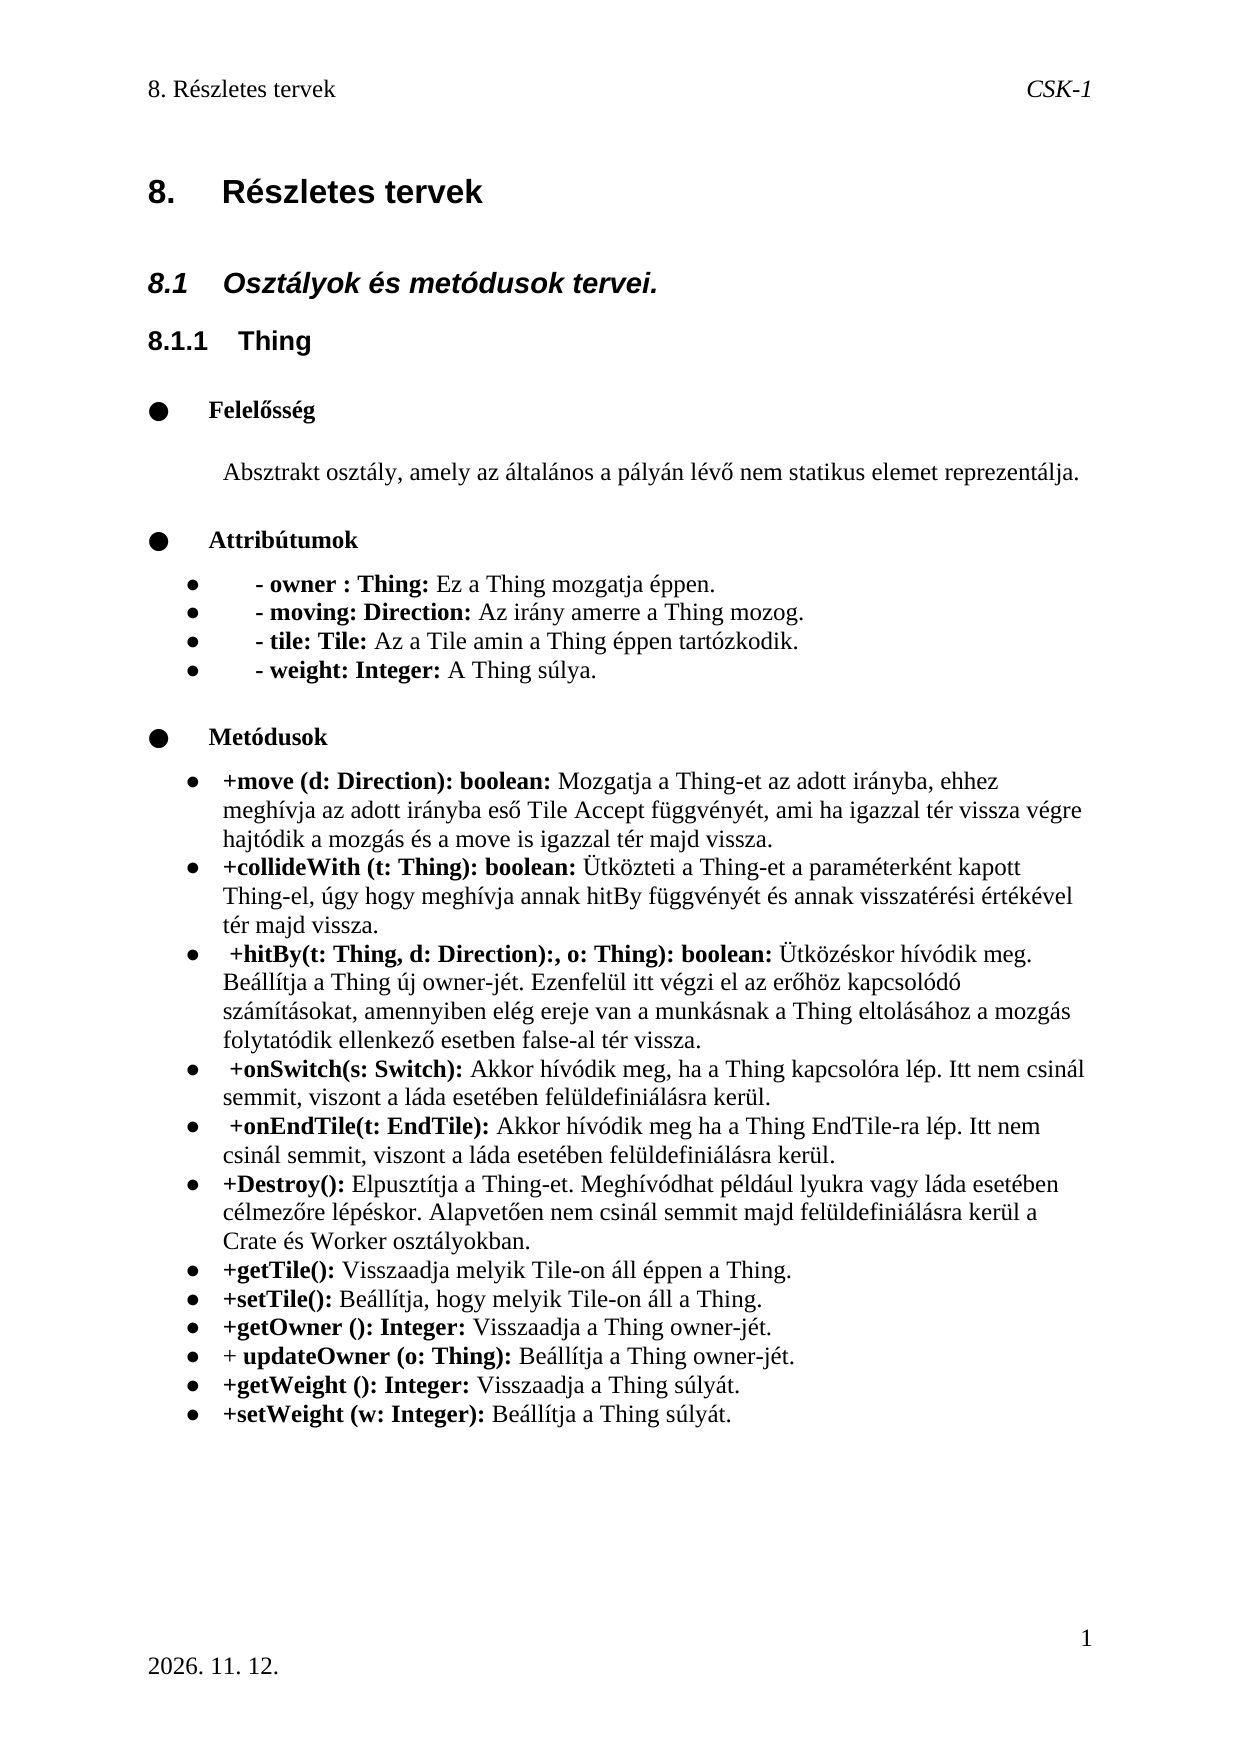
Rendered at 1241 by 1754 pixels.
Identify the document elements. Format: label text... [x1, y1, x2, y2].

list +move (d: Direction): boolean: Mozgatja a Thing-et az adott irányba, ehhez meghívja az adott irányba eső Tile Accept függvényét, ami ha igazzal tér vissza végre hajtódik a mozgás és a move is igazzal tér majd vissza. [185, 766, 1093, 852]
text Absztrakt osztály, amely az általános a pályán lévő nem statikus elemet reprezentálja. [148, 457, 1093, 486]
list - weight: Integer: A Thing súlya. [185, 655, 1093, 684]
list +Destroy(): Elpusztítja a Thing-et. Meghívódhat például lyukra vagy láda esetében célmezőre lépéskor. Alapvetően nem csinál semmit majd felüldefiniálásra kerül a Crate és Worker osztályokban. [185, 1169, 1093, 1255]
list - owner : Thing: Ez a Thing mozgatja éppen. [185, 569, 1093, 597]
text 8.1 Osztályok és metódusok tervei. [148, 266, 1093, 300]
list - moving: Direction: Az irány amerre a Thing mozog. [185, 597, 1093, 626]
text ● Felelősség [148, 381, 1093, 432]
text ● Attribútumok [148, 511, 1093, 562]
text 8. Részletes tervek [148, 173, 1093, 211]
text ● Metódusok [148, 709, 1093, 760]
list +hitBy(t: Thing, d: Direction):, o: Thing): boolean: Ütközéskor hívódik meg. Beállítja a Thing új owner-jét. Ezenfelül itt végzi el az erőhöz kapcsolódó számításokat, amennyiben elég ereje van a munkásnak a Thing eltolásához a mozgás folytatódik ellenkező esetben false-al tér vissza. [185, 939, 1093, 1054]
list +onSwitch(s: Switch): Akkor hívódik meg, ha a Thing kapcsolóra lép. Itt nem csinál semmit, viszont a láda esetében felüldefiniálásra kerül. [185, 1054, 1093, 1111]
list +getWeight (): Integer: Visszaadja a Thing súlyát. [185, 1370, 1093, 1399]
list +setTile(): Beállítja, hogy melyik Tile-on áll a Thing. [185, 1284, 1093, 1312]
list +collideWith (t: Thing): boolean: Ütközteti a Thing-et a paraméterként kapott Thing-el, úgy hogy meghívja annak hitBy függvényét és annak visszatérési értékével tér majd vissza. [185, 852, 1093, 939]
list - tile: Tile: Az a Tile amin a Thing éppen tartózkodik. [185, 626, 1093, 655]
list +onEndTile(t: EndTile): Akkor hívódik meg ha a Thing EndTile-ra lép. Itt nem csinál semmit, viszont a láda esetében felüldefiniálásra kerül. [185, 1111, 1093, 1169]
list +getTile(): Visszaadja melyik Tile-on áll éppen a Thing. [185, 1255, 1093, 1284]
list +setWeight (w: Integer): Beállítja a Thing súlyát. [185, 1399, 1093, 1427]
list + updateOwner (o: Thing): Beállítja a Thing owner-jét. [185, 1341, 1093, 1370]
text 8.1.1 Thing [148, 325, 1093, 356]
list +getOwner (): Integer: Visszaadja a Thing owner-jét. [185, 1312, 1093, 1341]
